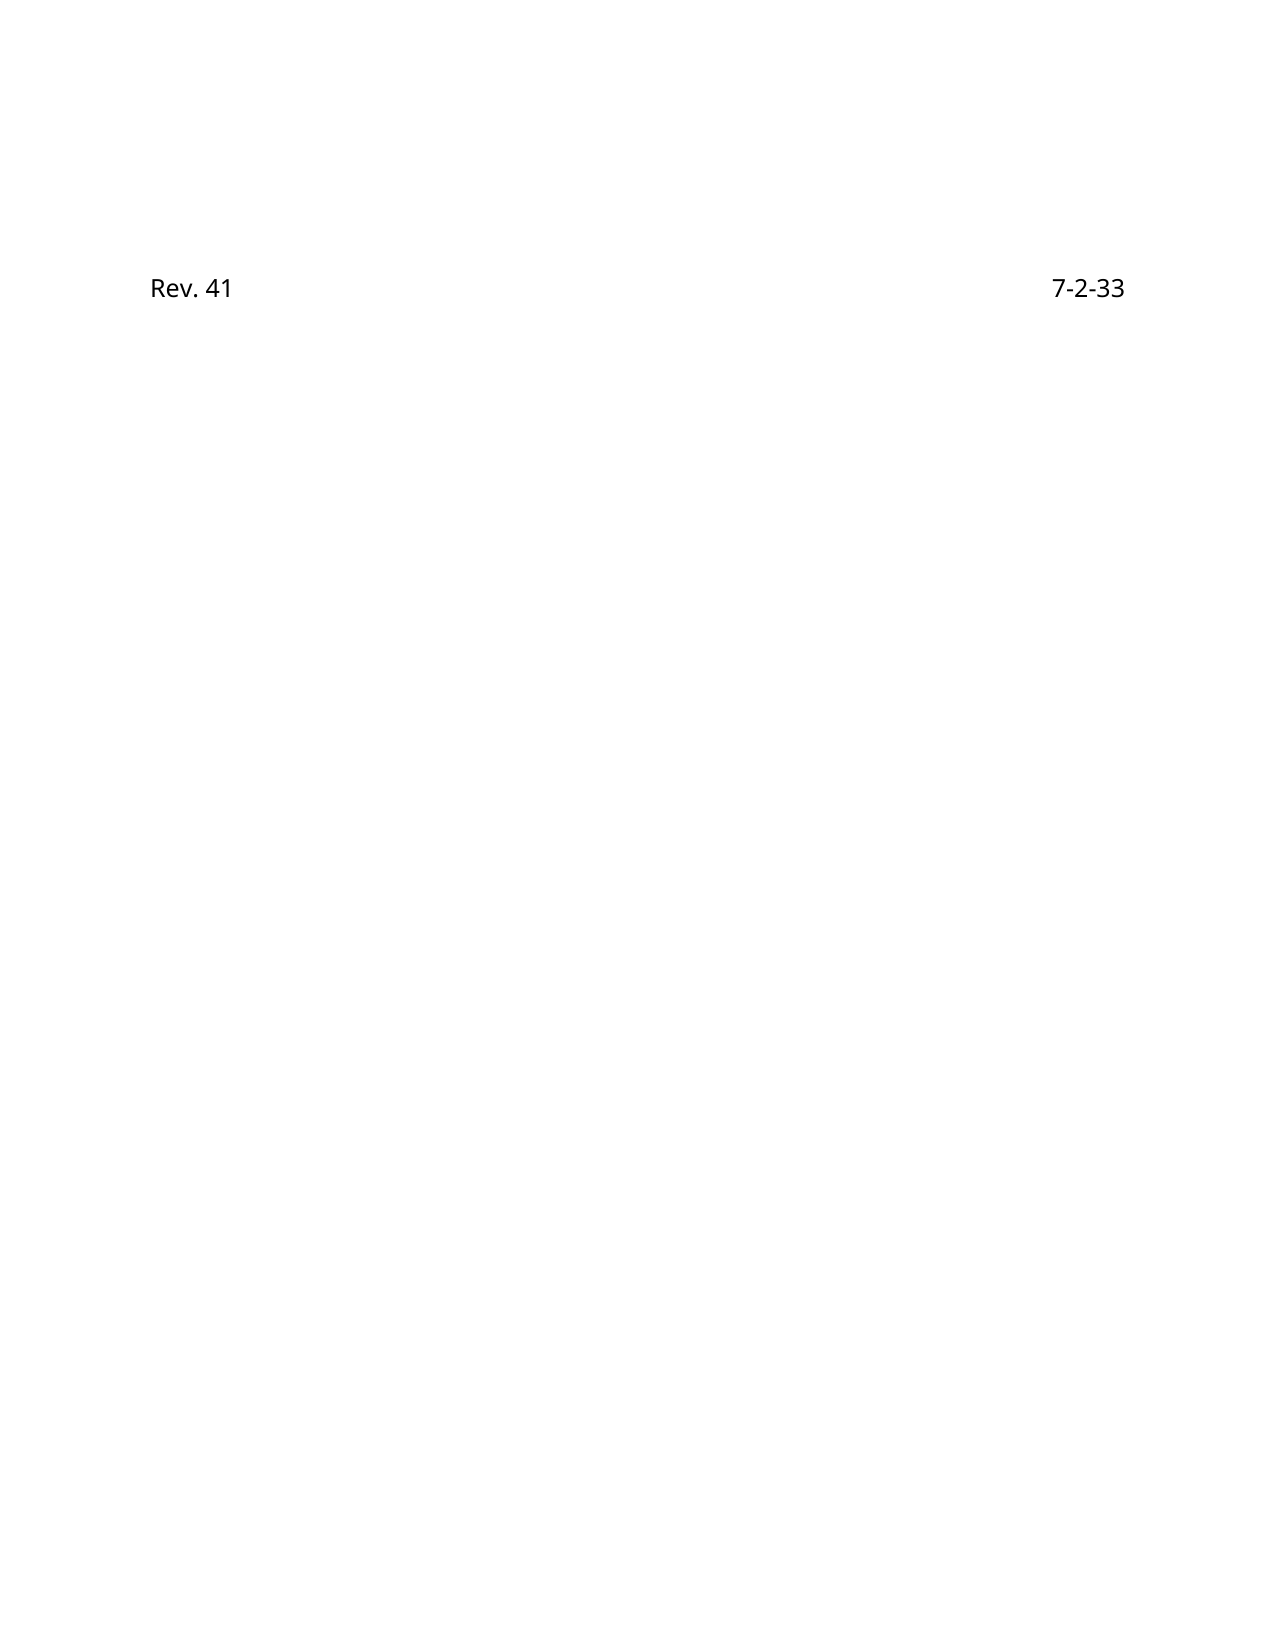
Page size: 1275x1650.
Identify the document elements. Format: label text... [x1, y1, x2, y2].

text Rev. 41 7-2-33 [150, 276, 1125, 303]
